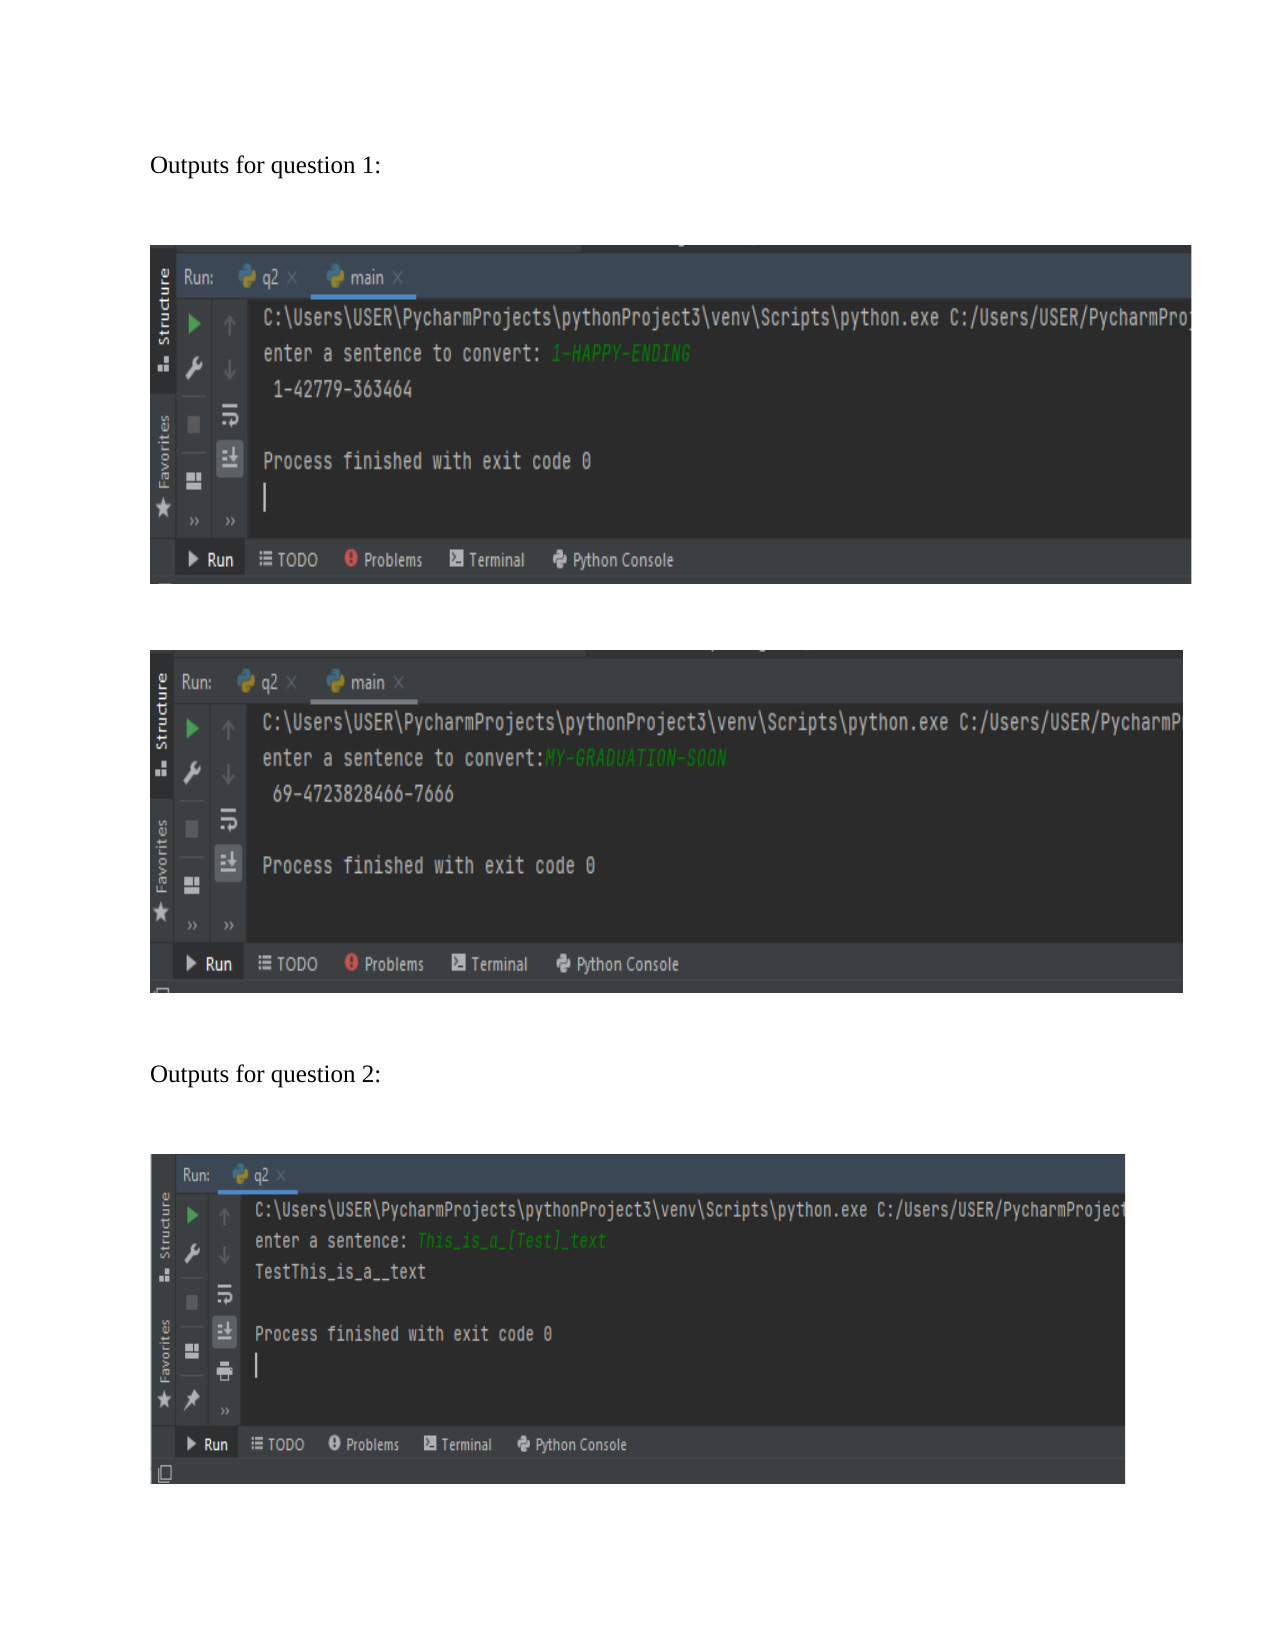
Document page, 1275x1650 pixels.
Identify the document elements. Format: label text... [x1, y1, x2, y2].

picture [150, 245, 1192, 584]
picture [150, 650, 1183, 993]
text Outputs for question 1: [150, 150, 1125, 179]
text Outputs for question 2: [150, 1059, 1125, 1088]
picture [150, 1154, 1125, 1484]
